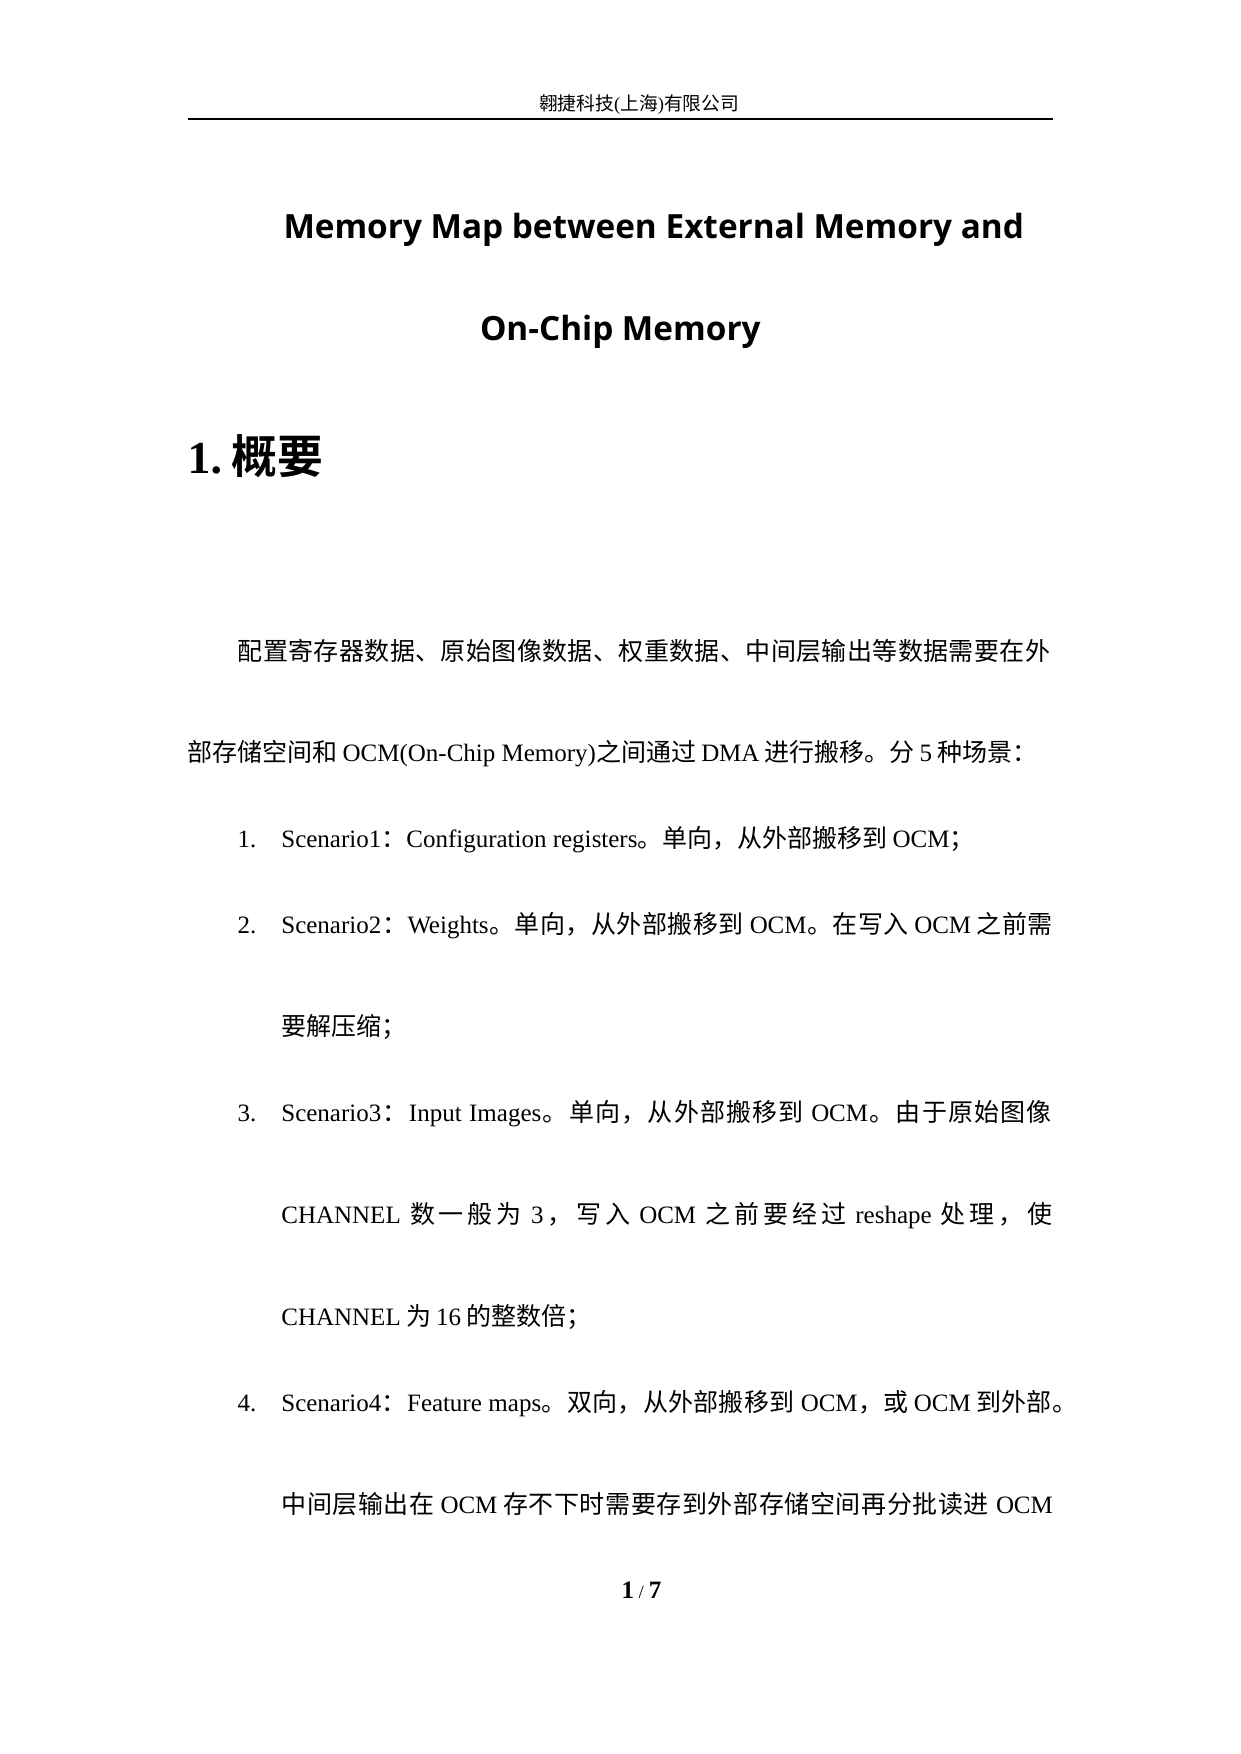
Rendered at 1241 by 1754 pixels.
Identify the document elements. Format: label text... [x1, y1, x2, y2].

subtitle 概要 [187, 419, 1053, 487]
list Scenario2：Weights。单向，从外部搬移到OCM。在写入OCM之前需要解压缩； [237, 889, 1053, 1059]
list Scenario3：Input Images。单向，从外部搬移到OCM。由于原始图像CHANNEL数一般为3，写入OCM之前要经过reshape处理，使CHANNEL为16的整数倍； [237, 1077, 1053, 1349]
title Memory Map between External Memory and On-Chip Memory [187, 191, 1053, 361]
list Scenario1：Configuration registers。单向，从外部搬移到OCM； [237, 803, 1053, 871]
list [237, 1367, 1053, 1537]
text 配置寄存器数据、原始图像数据、权重数据、中间层输出等数据需要在外部存储空间和OCM(On-Chip Memory)之间通过DMA进行搬移。分5种场景： [187, 615, 1053, 785]
